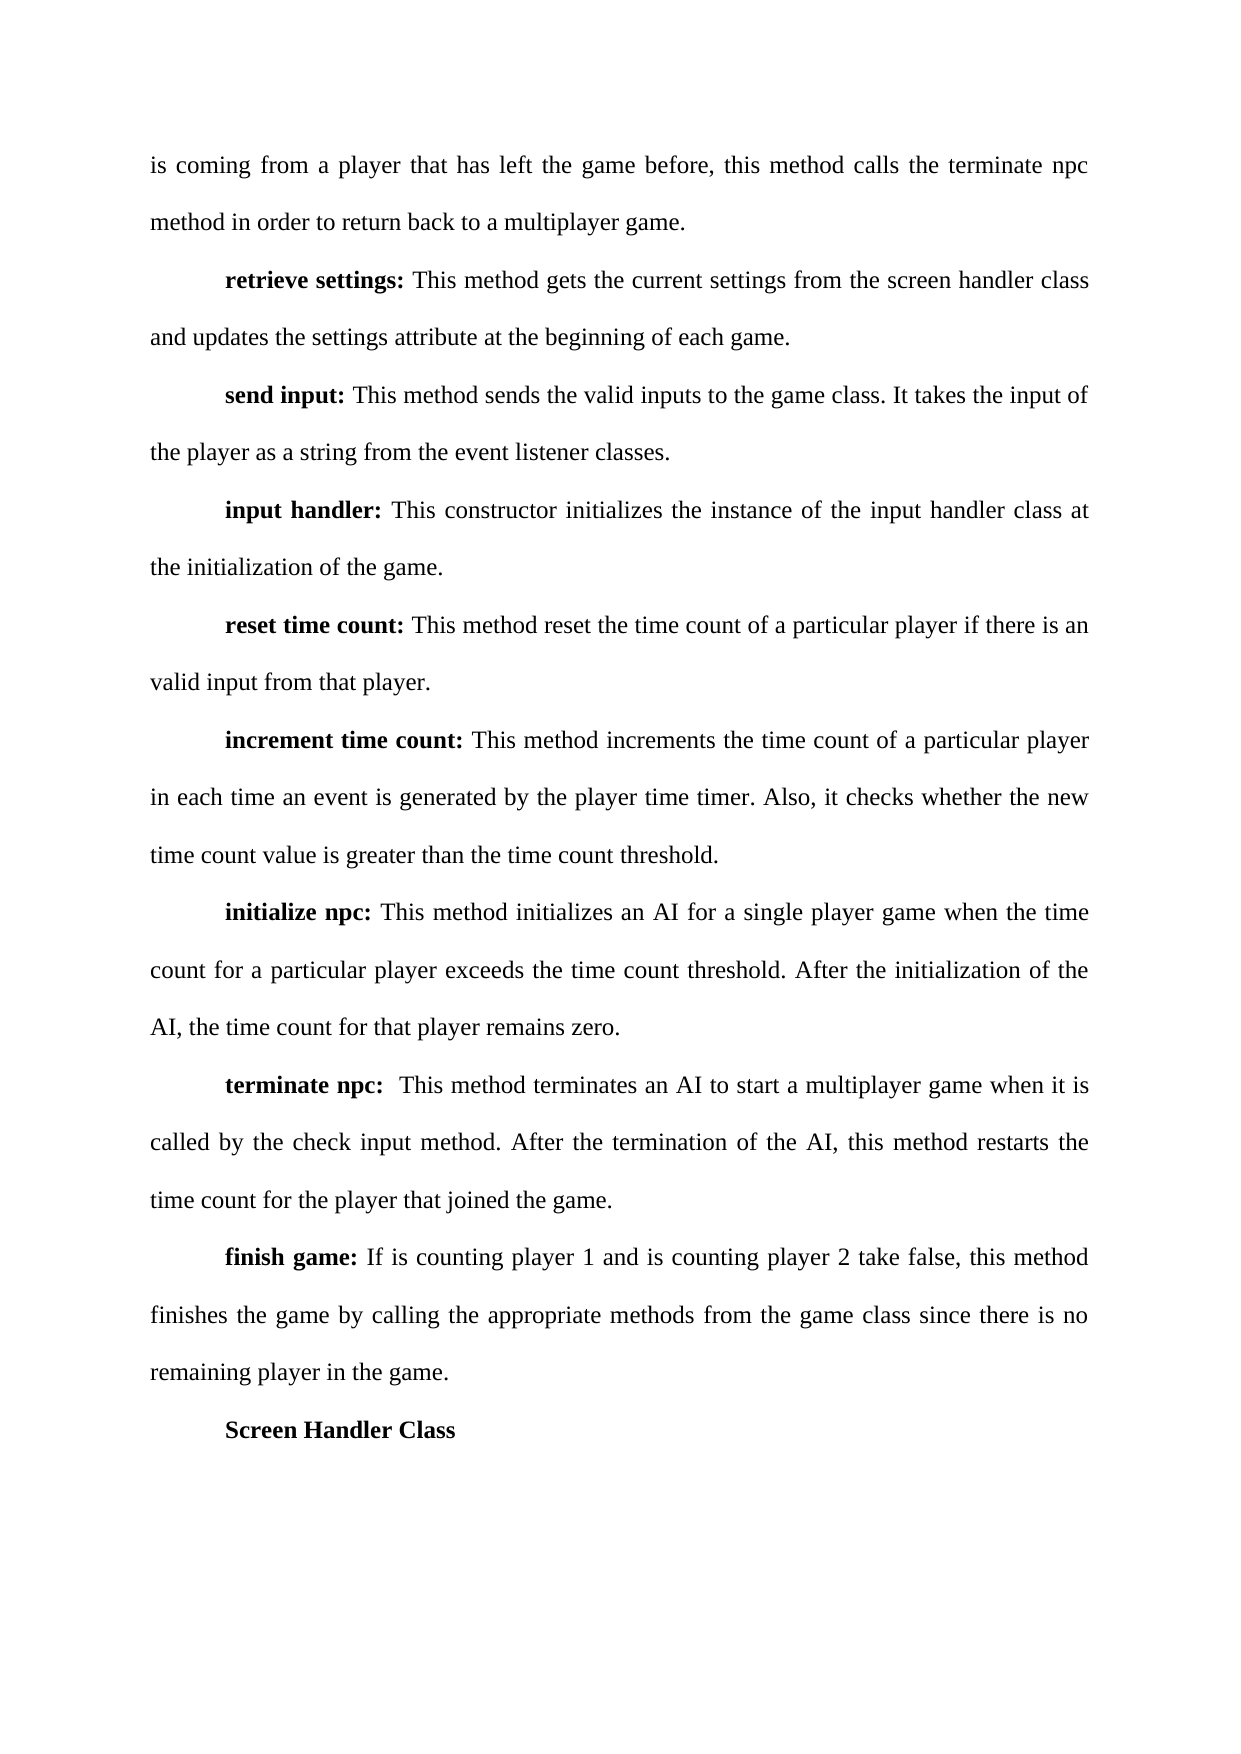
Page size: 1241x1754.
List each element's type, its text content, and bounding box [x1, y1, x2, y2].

text retrieve settings: This method gets the current settings from the screen handler class and updates the settings attribute at the beginning of each game. [150, 265, 1090, 351]
text increment time count: This method increments the time count of a particular player in each time an event is generated by the player time timer. Also, it checks whether the new time count value is greater than the time count threshold. [150, 725, 1090, 869]
text initialize npc: This method initializes an AI for a single player game when the time count for a particular player exceeds the time count threshold. After the initialization of the AI, the time count for that player remains zero. [150, 897, 1090, 1041]
text terminate npc: This method terminates an AI to start a multiplayer game when it is called by the check input method. After the termination of the AI, this method restarts the time count for the player that joined the game. [150, 1070, 1090, 1214]
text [150, 150, 1090, 236]
text finish game: If is counting player 1 and is counting player 2 take false, this method finishes the game by calling the appropriate methods from the game class since there is no remaining player in the game. [150, 1242, 1090, 1386]
text Screen Handler Class [225, 1415, 1090, 1444]
text reset time count: This method reset the time count of a particular player if there is an valid input from that player. [150, 610, 1090, 696]
text send input: This method sends the valid inputs to the game class. It takes the input of the player as a string from the event listener classes. [150, 380, 1090, 466]
text input handler: This constructor initializes the instance of the input handler class at the initialization of the game. [150, 495, 1090, 581]
